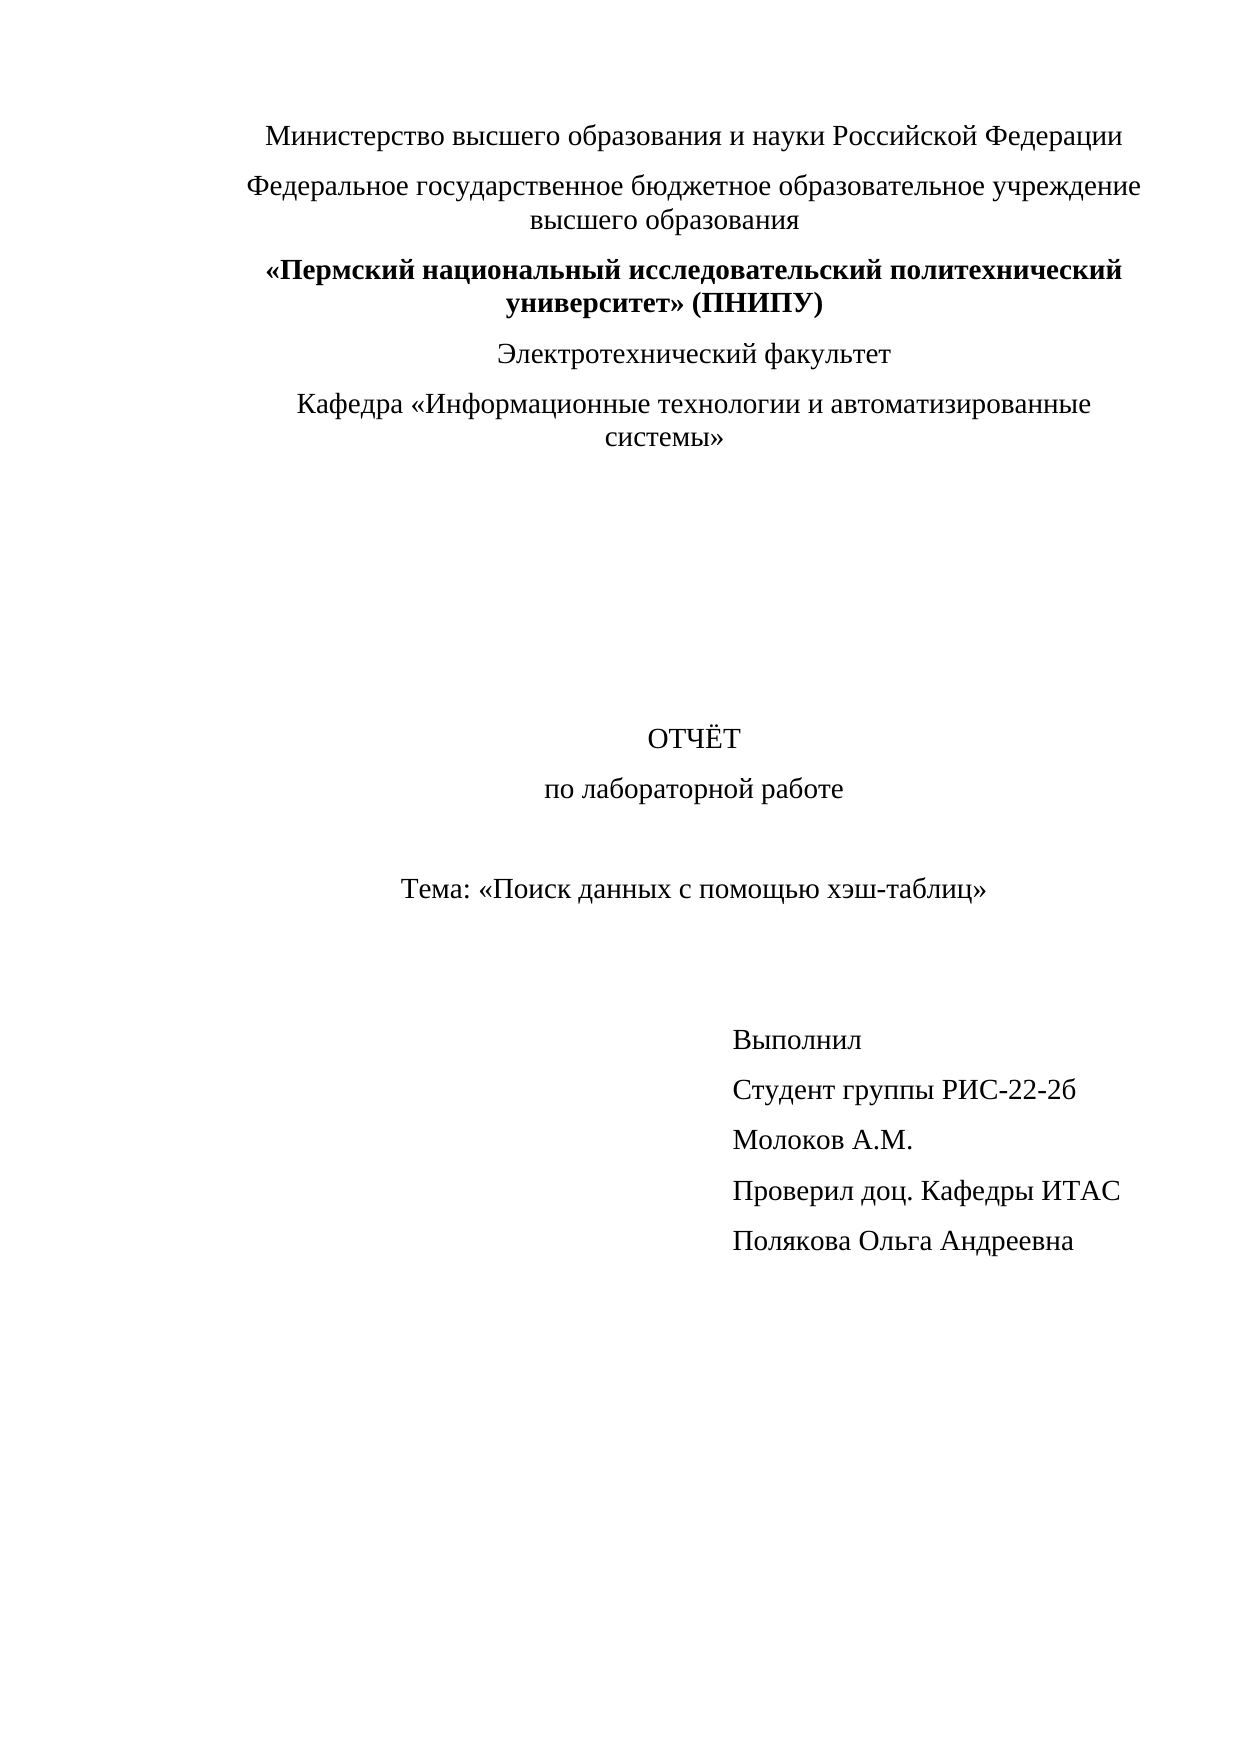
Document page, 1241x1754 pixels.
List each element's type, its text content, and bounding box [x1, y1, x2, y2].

text ОТЧЁТ [177, 721, 1152, 754]
text Федеральное государственное бюджетное образовательное учреждение высшего образования [177, 168, 1152, 235]
text Электротехнический факультет [177, 336, 1152, 369]
text Полякова Ольга Андреевна [673, 1223, 1152, 1256]
text «Пермский национальный исследовательский политехнический университет» (ПНИПУ) [177, 252, 1152, 319]
text Молоков А.М. [673, 1122, 1152, 1156]
text Выполнил [673, 1022, 1152, 1056]
text Кафедра «Информационные технологии и автоматизированные системы» [177, 386, 1152, 453]
text Проверил доц. Кафедры ИТАС [673, 1173, 1152, 1206]
text Министерство высшего образования и науки Российской Федерации [177, 118, 1152, 152]
text Тема: «Поиск данных с помощью хэш-таблиц» [177, 871, 1152, 905]
text Студент группы РИС-22-2б [673, 1072, 1152, 1106]
text по лабораторной работе [177, 771, 1152, 804]
